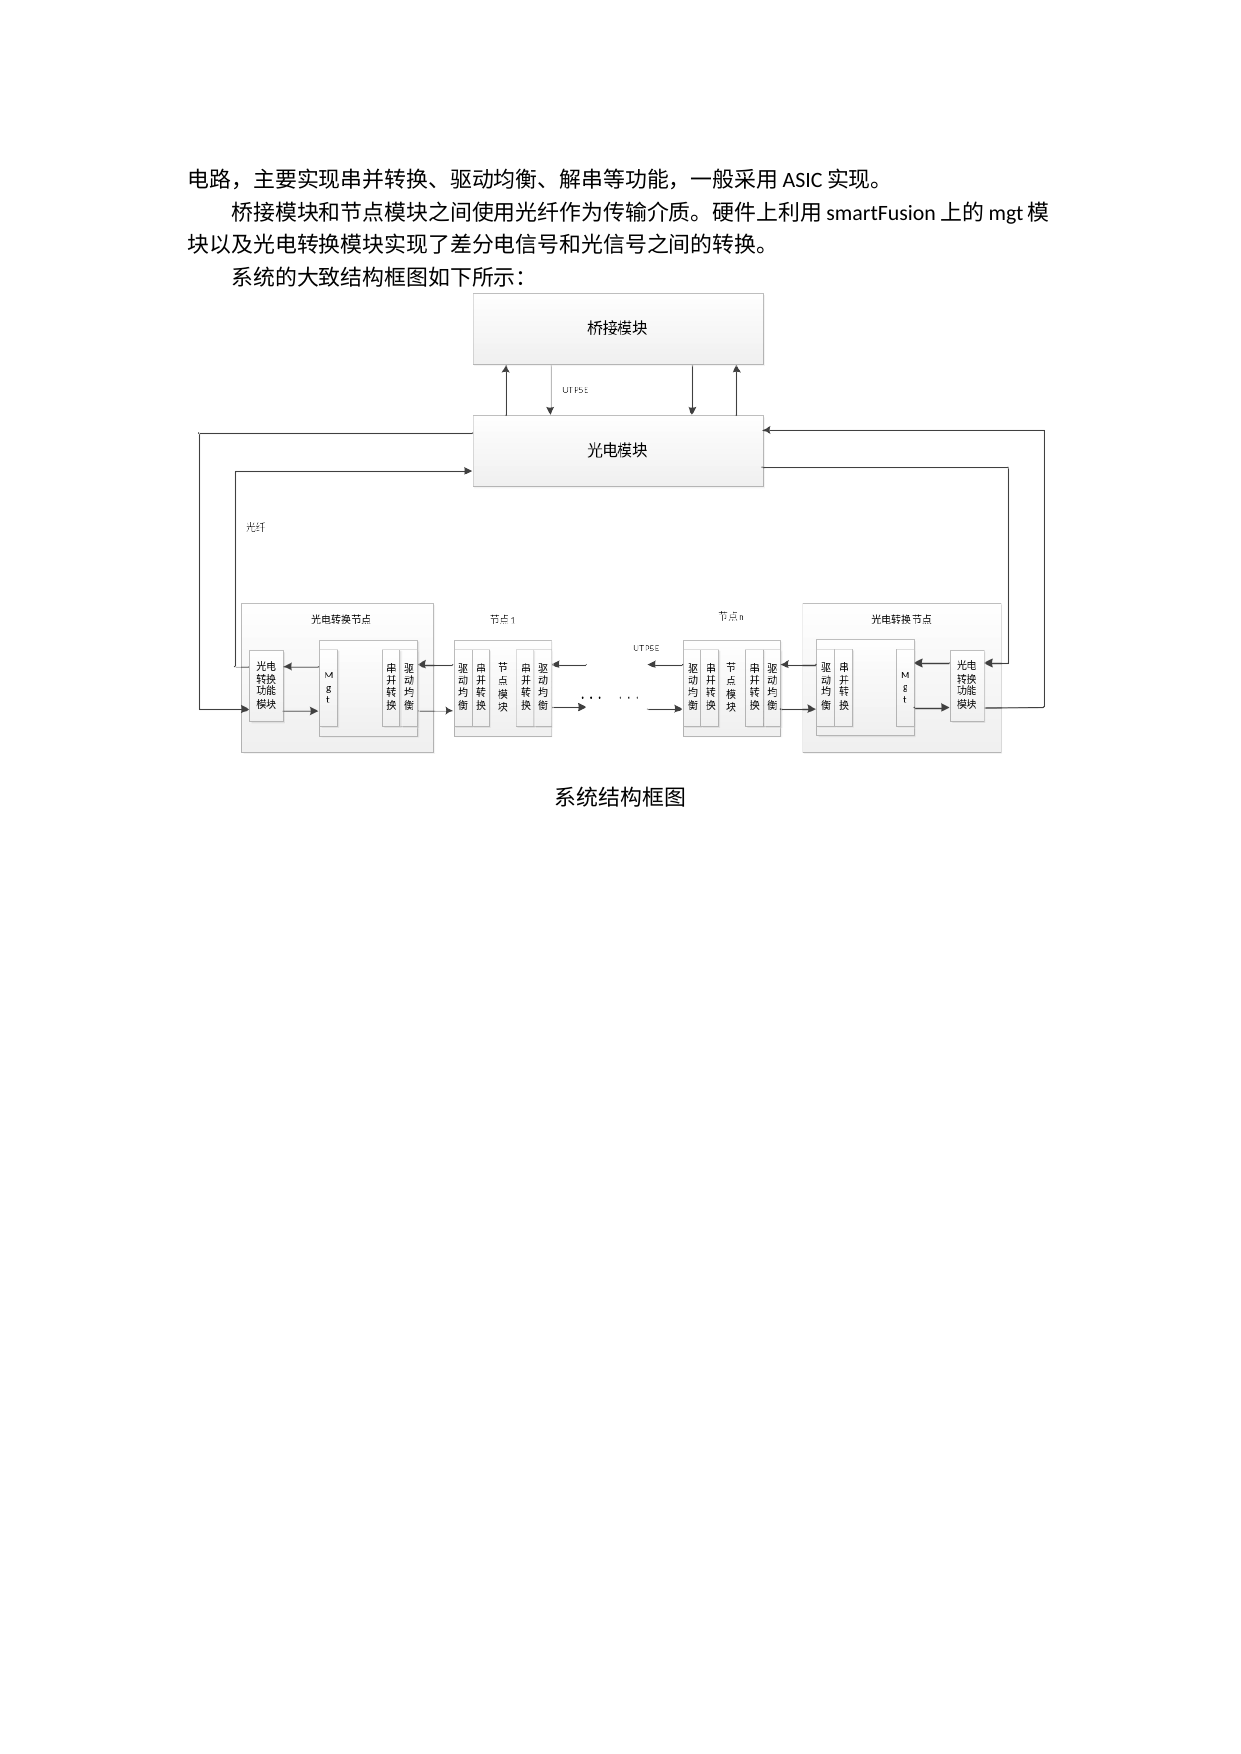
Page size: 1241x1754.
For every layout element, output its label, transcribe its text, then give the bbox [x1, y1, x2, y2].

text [187, 162, 1053, 194]
text 系统结构框图 [187, 292, 1053, 812]
text 系统的大致结构框图如下所示： [187, 259, 1053, 292]
text 桥接模块和节点模块之间使用光纤作为传输介质。硬件上利用smartFusion上的mgt模块以及光电转换模块实现了差分电信号和光信号之间的转换。 [187, 194, 1053, 259]
